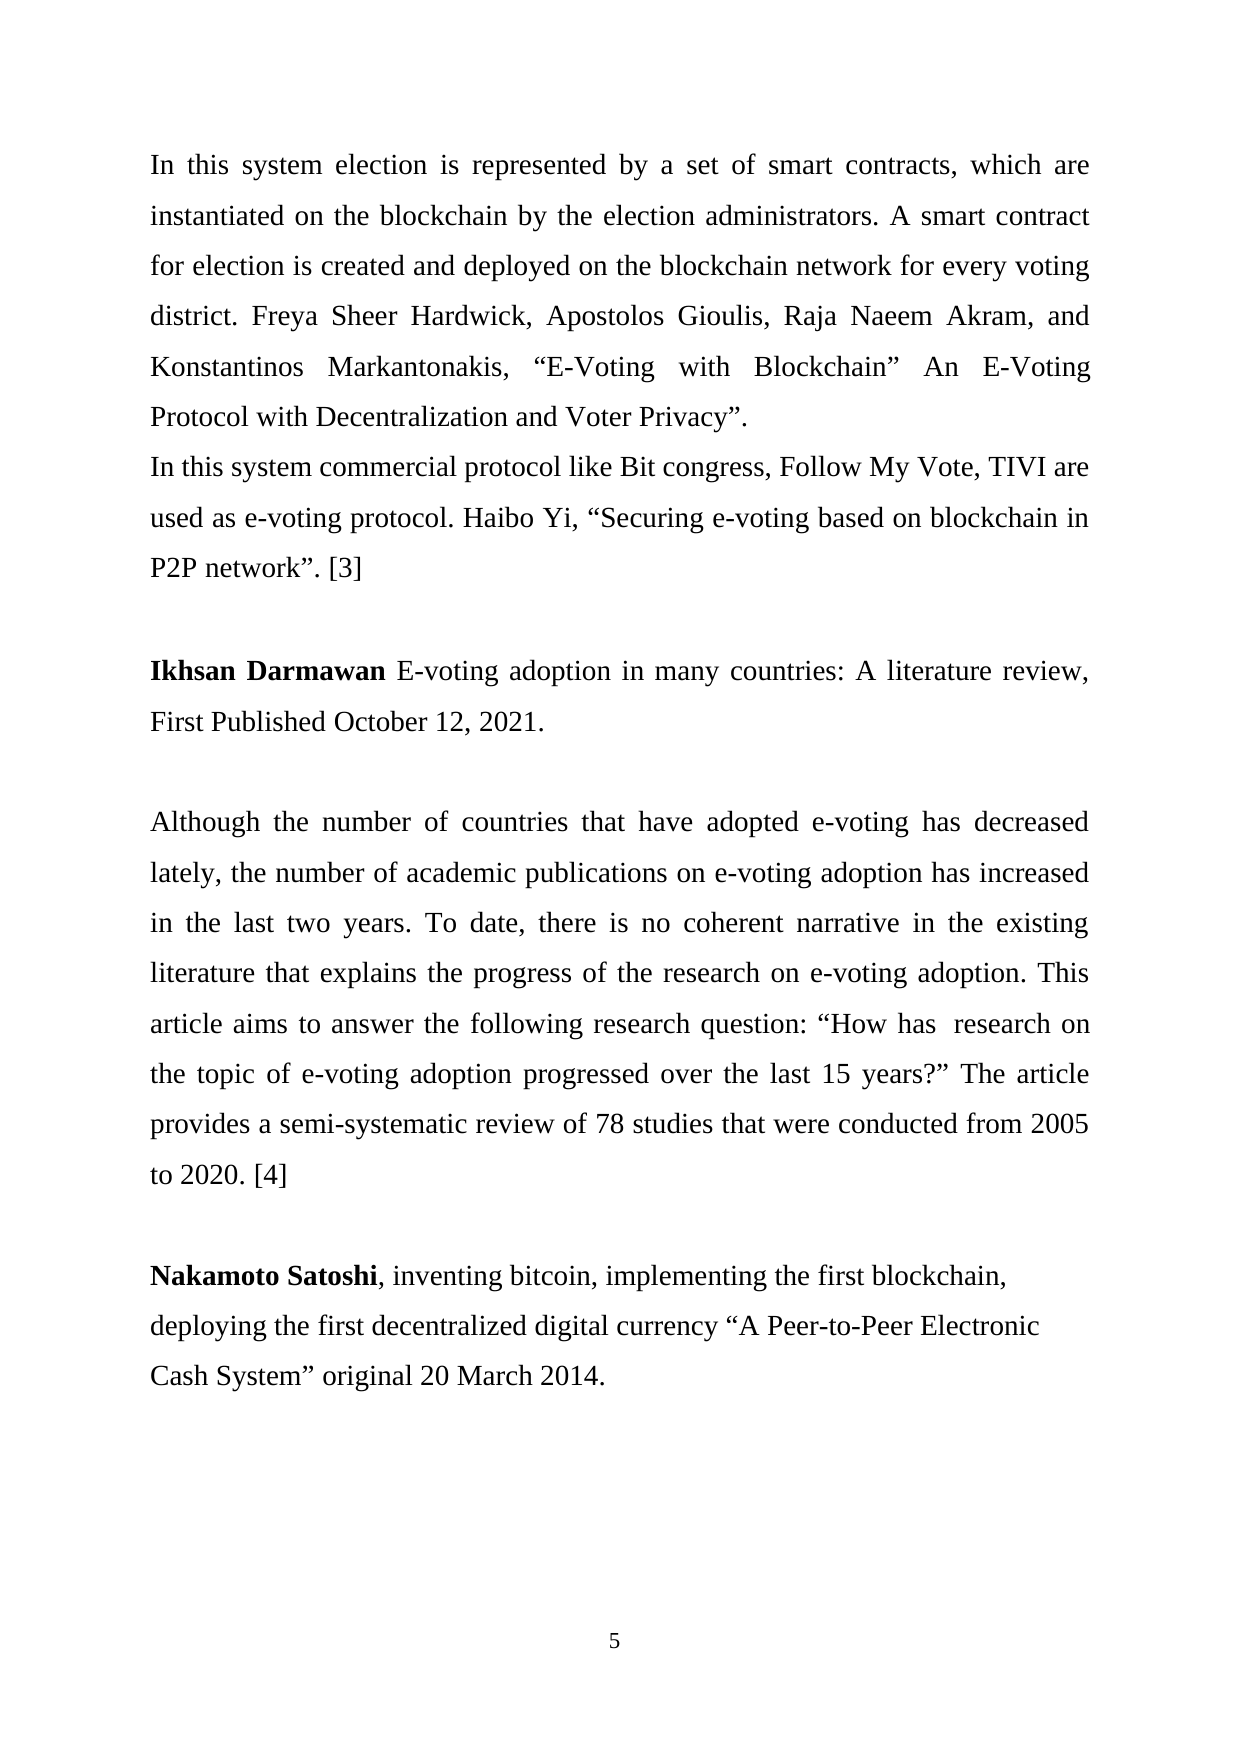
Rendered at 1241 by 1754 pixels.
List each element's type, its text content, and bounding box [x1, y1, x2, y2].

text Ikhsan Darmawan E-voting adoption in many countries: A literature review, First Published October 12, 2021. [150, 653, 1089, 738]
text In this system commercial protocol like Bit congress, Follow My Vote, TIVI are used as e-voting protocol. Haibo Yi, “Securing e-voting based on blockchain in P2P network”. [3] [150, 449, 1090, 584]
text Although the number of countries that have adopted e-voting has decreased lately, the number of academic publications on e-voting adoption has increased in the last two years. To date, there is no coherent narrative in the existing literature that explains the progress of the research on e-voting adoption. This article aims to answer the following research question: “How has research on the topic of e-voting adoption progressed over the last 15 years?” The article provides a semi-systematic review of 78 studies that were conducted from 2005 to 2020. [4] [150, 804, 1090, 1190]
text In this system election is represented by a set of smart contracts, which are instantiated on the blockchain by the election administrators. A smart contract for election is created and deployed on the blockchain network for every voting district. Freya Sheer Hardwick, Apostolos Gioulis, Raja Naeem Akram, and Konstantinos Markantonakis, “E-Voting with Blockchain” An E-Voting Protocol with Decentralization and Voter Privacy”. [150, 147, 1091, 432]
text Nakamoto Satoshi, inventing bitcoin, implementing the first blockchain, deploying the first decentralized digital currency “A Peer-to-Peer Electronic Cash System” original 20 March 2014. [150, 1258, 1091, 1392]
